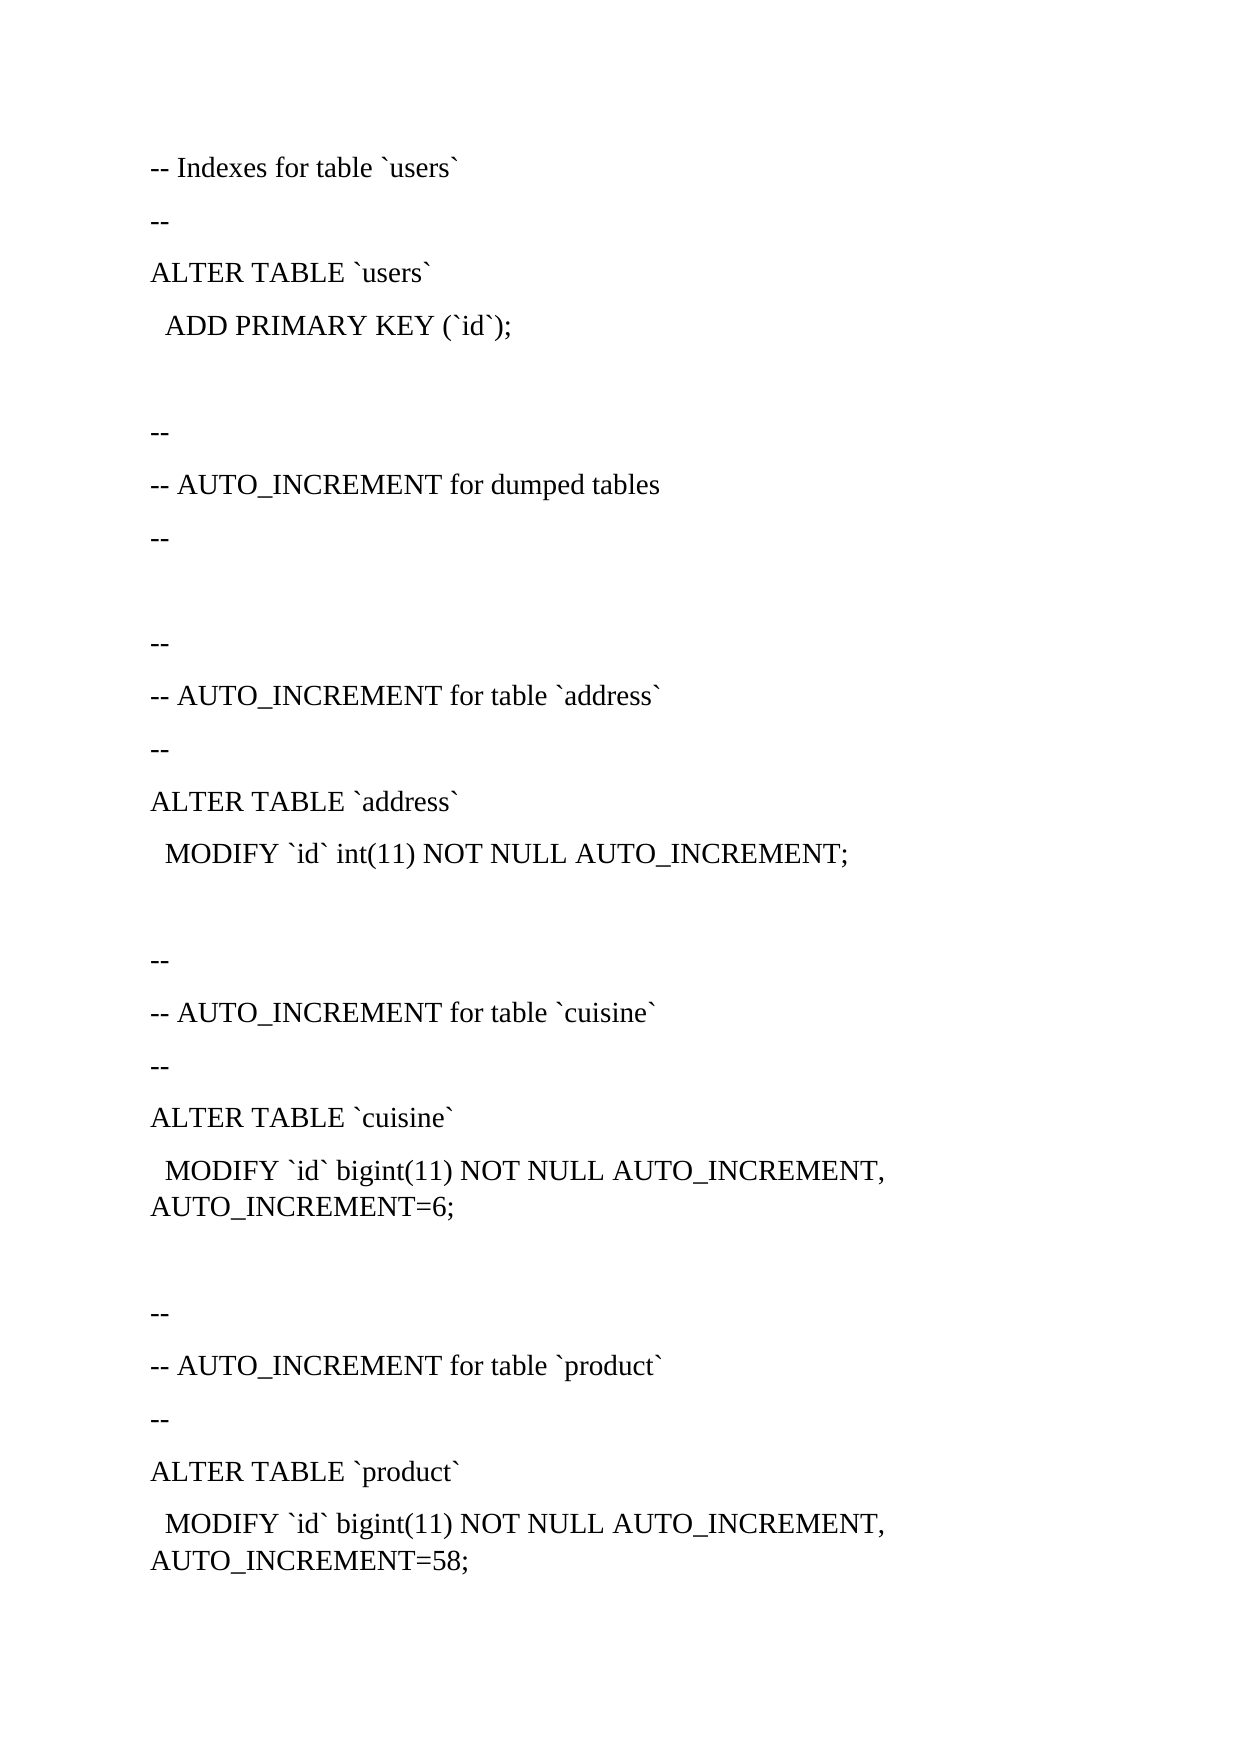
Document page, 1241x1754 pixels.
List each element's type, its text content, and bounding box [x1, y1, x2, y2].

text ALTER TABLE `product` [150, 1454, 1090, 1487]
text -- [150, 414, 1090, 448]
text -- [150, 1295, 1090, 1329]
text ALTER TABLE `address` [150, 784, 1090, 817]
text ALTER TABLE `cuisine` [150, 1101, 1090, 1134]
text -- [150, 1048, 1090, 1081]
text -- [150, 942, 1090, 976]
text -- [150, 520, 1090, 553]
text -- [150, 625, 1090, 659]
text -- AUTO_INCREMENT for dumped tables [150, 467, 1090, 500]
text MODIFY `id` bigint(11) NOT NULL AUTO_INCREMENT, AUTO_INCREMENT=6; [150, 1153, 1090, 1223]
text MODIFY `id` int(11) NOT NULL AUTO_INCREMENT; [150, 837, 1090, 870]
text ALTER TABLE `users` [150, 256, 1090, 289]
text -- AUTO_INCREMENT for table `product` [150, 1348, 1090, 1382]
text MODIFY `id` bigint(11) NOT NULL AUTO_INCREMENT, AUTO_INCREMENT=58; [150, 1506, 1090, 1576]
text -- Indexes for table `users` [150, 150, 1090, 183]
text -- AUTO_INCREMENT for table `cuisine` [150, 995, 1090, 1028]
text -- [150, 203, 1090, 236]
text -- [150, 1401, 1090, 1434]
text ADD PRIMARY KEY (`id`); [150, 308, 1090, 342]
text -- [150, 731, 1090, 764]
text -- AUTO_INCREMENT for table `address` [150, 678, 1090, 712]
